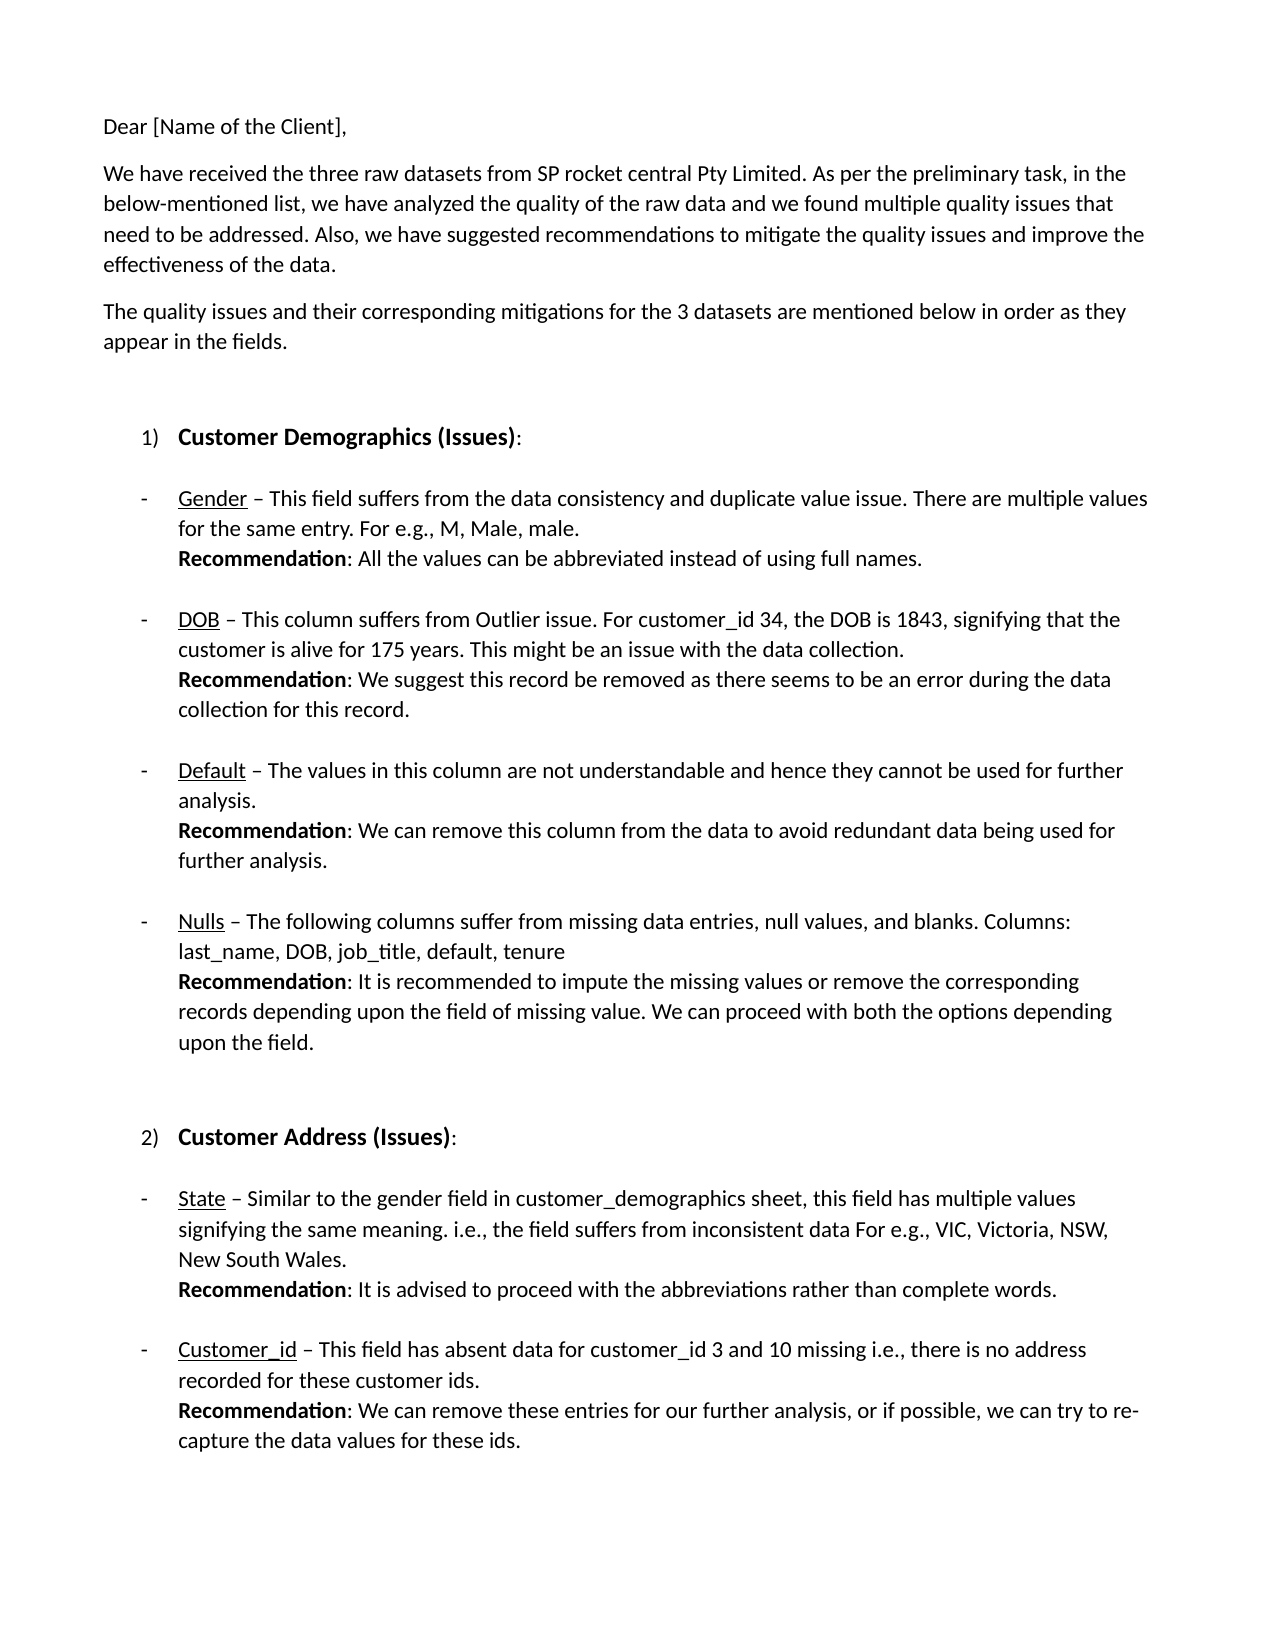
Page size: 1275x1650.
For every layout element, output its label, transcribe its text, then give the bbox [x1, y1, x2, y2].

list Recommendation: All the values can be abbreviated instead of using full names. [178, 544, 1153, 572]
list Recommendation: We can remove these entries for our further analysis, or if possible, we can try to re-capture the data values for these ids. [178, 1396, 1153, 1454]
list Gender – This field suffers from the data consistency and duplicate value issue. There are multiple values for the same entry. For e.g., M, Male, male. [141, 484, 1153, 542]
list DOB – This column suffers from Outlier issue. For customer_id 34, the DOB is 1843, signifying that the customer is alive for 175 years. This might be an issue with the data collection. [141, 605, 1153, 663]
list Recommendation: It is advised to proceed with the abbreviations rather than complete words. [178, 1275, 1153, 1303]
list Customer Demographics (Issues): [141, 421, 1153, 451]
list Customer Address (Issues): [141, 1121, 1153, 1152]
text Dear [Name of the Client], [103, 112, 1153, 141]
list State – Similar to the gender field in customer_demographics sheet, this field has multiple values signifying the same meaning. i.e., the field suffers from inconsistent data For e.g., VIC, Victoria, NSW, New South Wales. [141, 1184, 1153, 1273]
list Recommendation: We can remove this column from the data to avoid redundant data being used for further analysis. [178, 816, 1153, 874]
list Default – The values in this column are not understandable and hence they cannot be used for further analysis. [141, 756, 1153, 814]
text We have received the three raw datasets from SP rocket central Pty Limited. As per the preliminary task, in the below-mentioned list, we have analyzed the quality of the raw data and we found multiple quality issues that need to be addressed. Also, we have suggested recommendations to mitigate the quality issues and improve the effectiveness of the data. [103, 159, 1153, 278]
list Customer_id – This field has absent data for customer_id 3 and 10 missing i.e., there is no address recorded for these customer ids. [141, 1336, 1153, 1394]
list Recommendation: It is recommended to impute the missing values or remove the corresponding records depending upon the field of missing value. We can proceed with both the options depending upon the field. [178, 967, 1153, 1056]
text The quality issues and their corresponding mitigations for the 3 datasets are mentioned below in order as they appear in the fields. [103, 297, 1153, 355]
list Nulls – The following columns suffer from missing data entries, null values, and blanks. Columns: last_name, DOB, job_title, default, tenure [141, 907, 1153, 965]
list Recommendation: We suggest this record be removed as there seems to be an error during the data collection for this record. [178, 665, 1153, 723]
